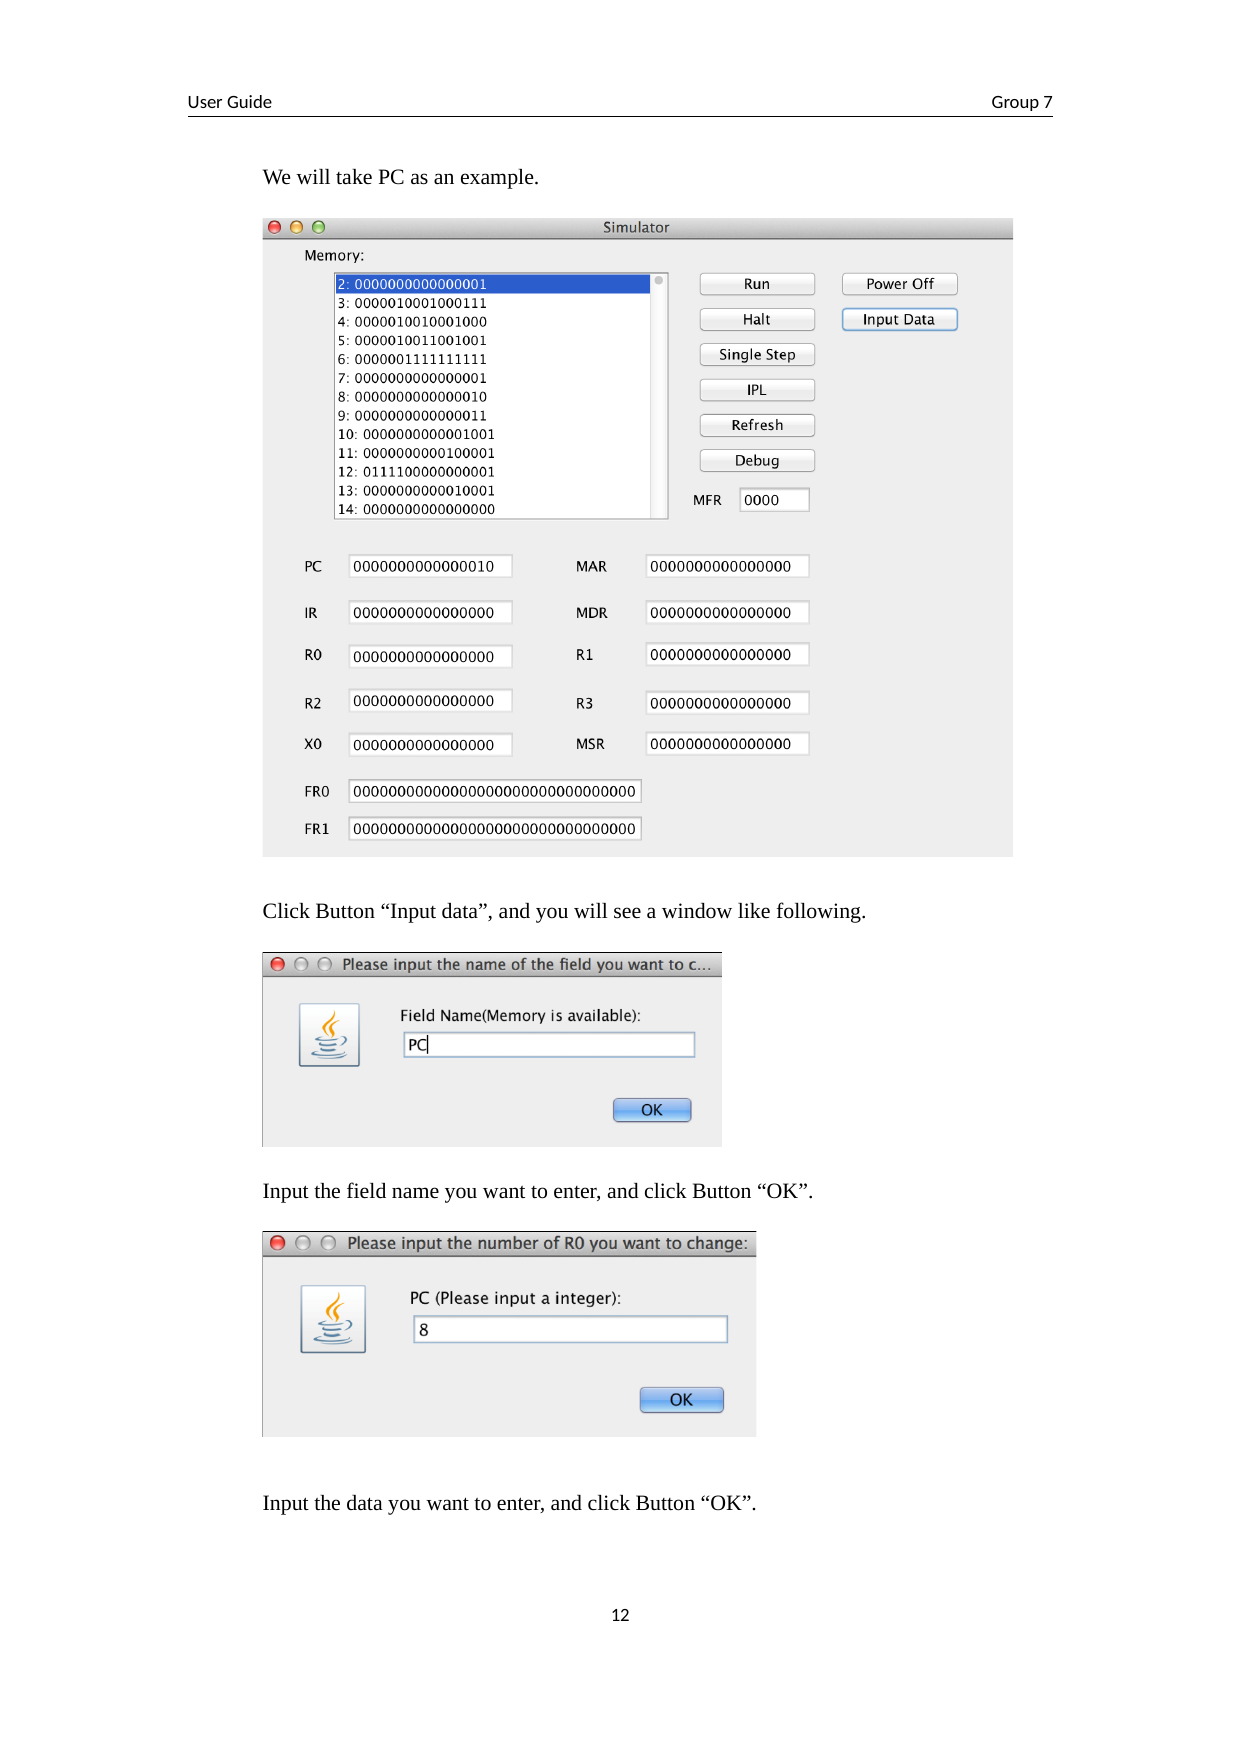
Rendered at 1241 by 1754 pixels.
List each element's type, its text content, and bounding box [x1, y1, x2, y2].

picture [262, 1231, 757, 1437]
list Click Button “Input data”, and you will see a window like following. [262, 895, 1053, 927]
list Input the field name you want to enter, and click Button “OK”. [262, 1174, 1053, 1207]
picture [262, 218, 1014, 857]
list We will take PC as an example. [262, 160, 1053, 193]
list Input the data you want to enter, and click Button “OK”. [262, 1486, 1053, 1518]
picture [262, 952, 722, 1147]
